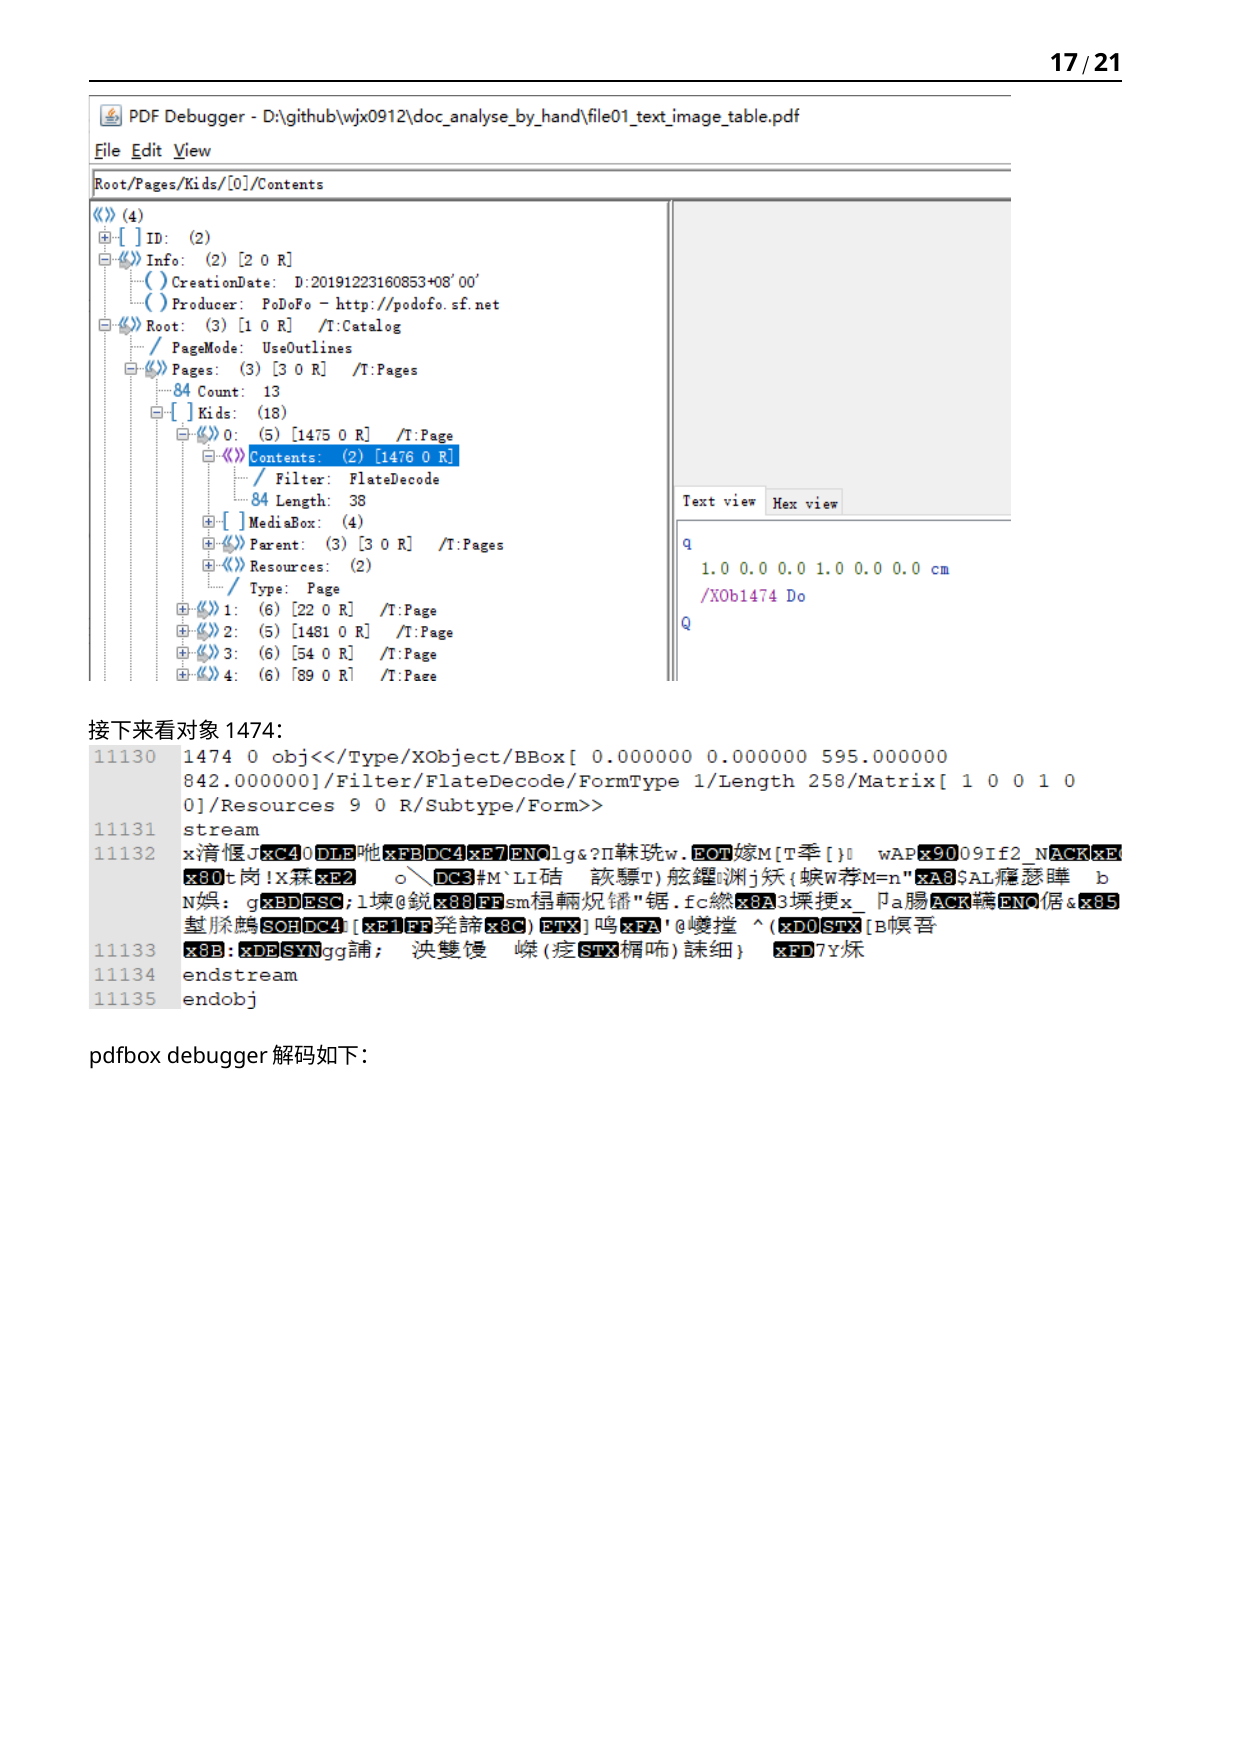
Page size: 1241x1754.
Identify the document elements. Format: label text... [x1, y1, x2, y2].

picture [88, 745, 1122, 1009]
picture [88, 95, 1011, 681]
text 接下来看对象1474： [89, 713, 1122, 745]
text pdfbox debugger解码如下： [89, 1038, 1122, 1070]
